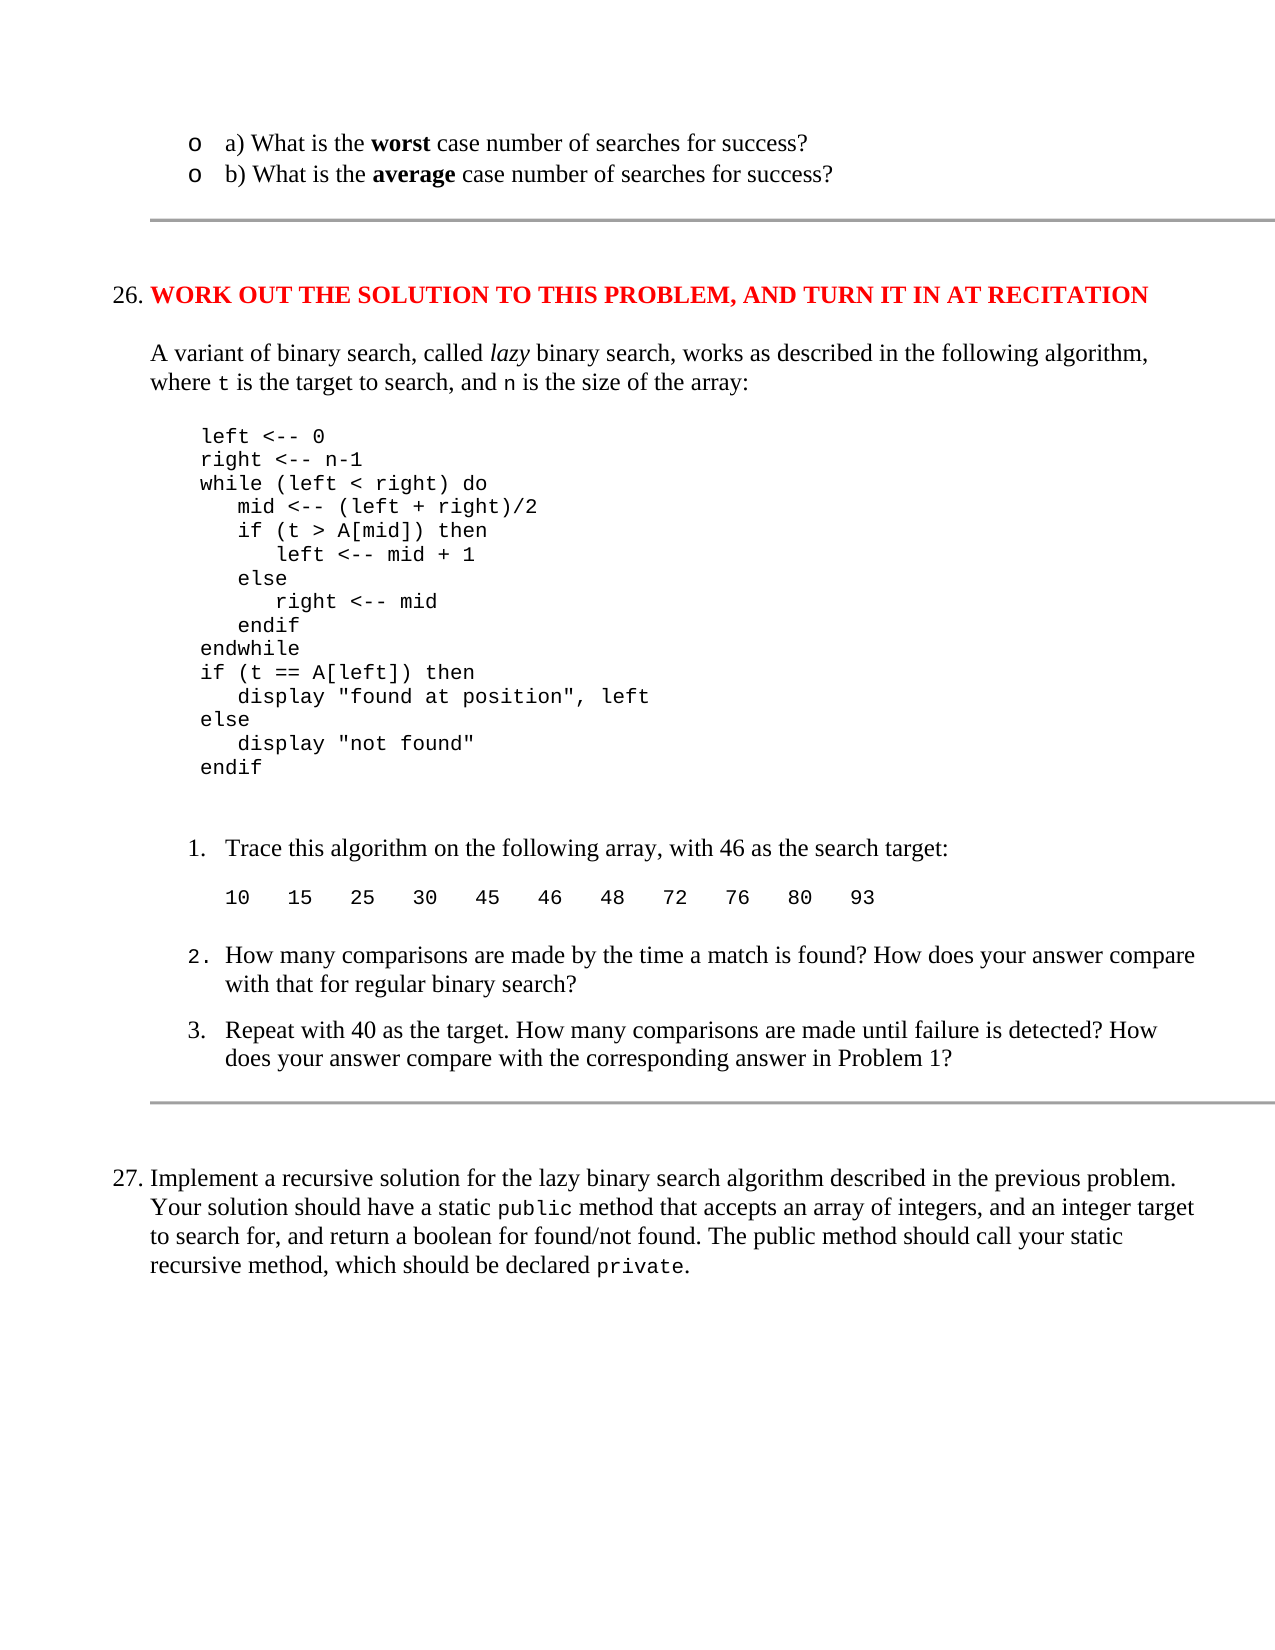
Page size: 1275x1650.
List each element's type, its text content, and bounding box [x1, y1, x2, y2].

text endwhile [150, 638, 1200, 662]
text while (left < right) do [150, 473, 1200, 497]
list Repeat with 40 as the target. How many comparisons are made until failure is detected? How does your answer compare with the corresponding answer in Problem 1? [187, 1015, 1200, 1072]
text left <-- mid + 1 [150, 544, 1200, 567]
text mid <-- (left + right)/2 [150, 497, 1200, 520]
text else [150, 567, 1200, 591]
text display "not found" [150, 733, 1200, 757]
text 10 15 25 30 45 46 48 72 76 80 93 [225, 887, 1200, 911]
list How many comparisons are made by the time a match is found? How does your answer compare with that for regular binary search? [187, 940, 1200, 998]
text right <-- mid [150, 591, 1200, 615]
list Trace this algorithm on the following array, with 46 as the search target: [187, 833, 1200, 862]
text left <-- 0 [150, 426, 1200, 449]
list WORK OUT THE SOLUTION TO THIS PROBLEM, AND TURN IT IN AT RECITATION [112, 280, 1200, 309]
text endif [150, 757, 1200, 780]
list b) What is the average case number of searches for success? [187, 159, 1200, 189]
text if (t > A[mid]) then [150, 520, 1200, 544]
list a) What is the worst case number of searches for success? [187, 128, 1200, 159]
text right <-- n-1 [150, 449, 1200, 473]
list Implement a recursive solution for the lazy binary search algorithm described in the previous problem. Your solution should have a static public method that accepts an array of integers, and an integer target to search for, and return a boolean for found/not found. The public method should call your static recursive method, which should be declared private. [112, 1163, 1200, 1279]
text else [150, 709, 1200, 733]
text A variant of binary search, called lazy binary search, works as described in the following algorithm, where t is the target to search, and n is the size of the array: [150, 338, 1200, 396]
text endif [150, 615, 1200, 638]
text display "found at position", left [150, 686, 1200, 709]
text if (t == A[left]) then [150, 662, 1200, 686]
